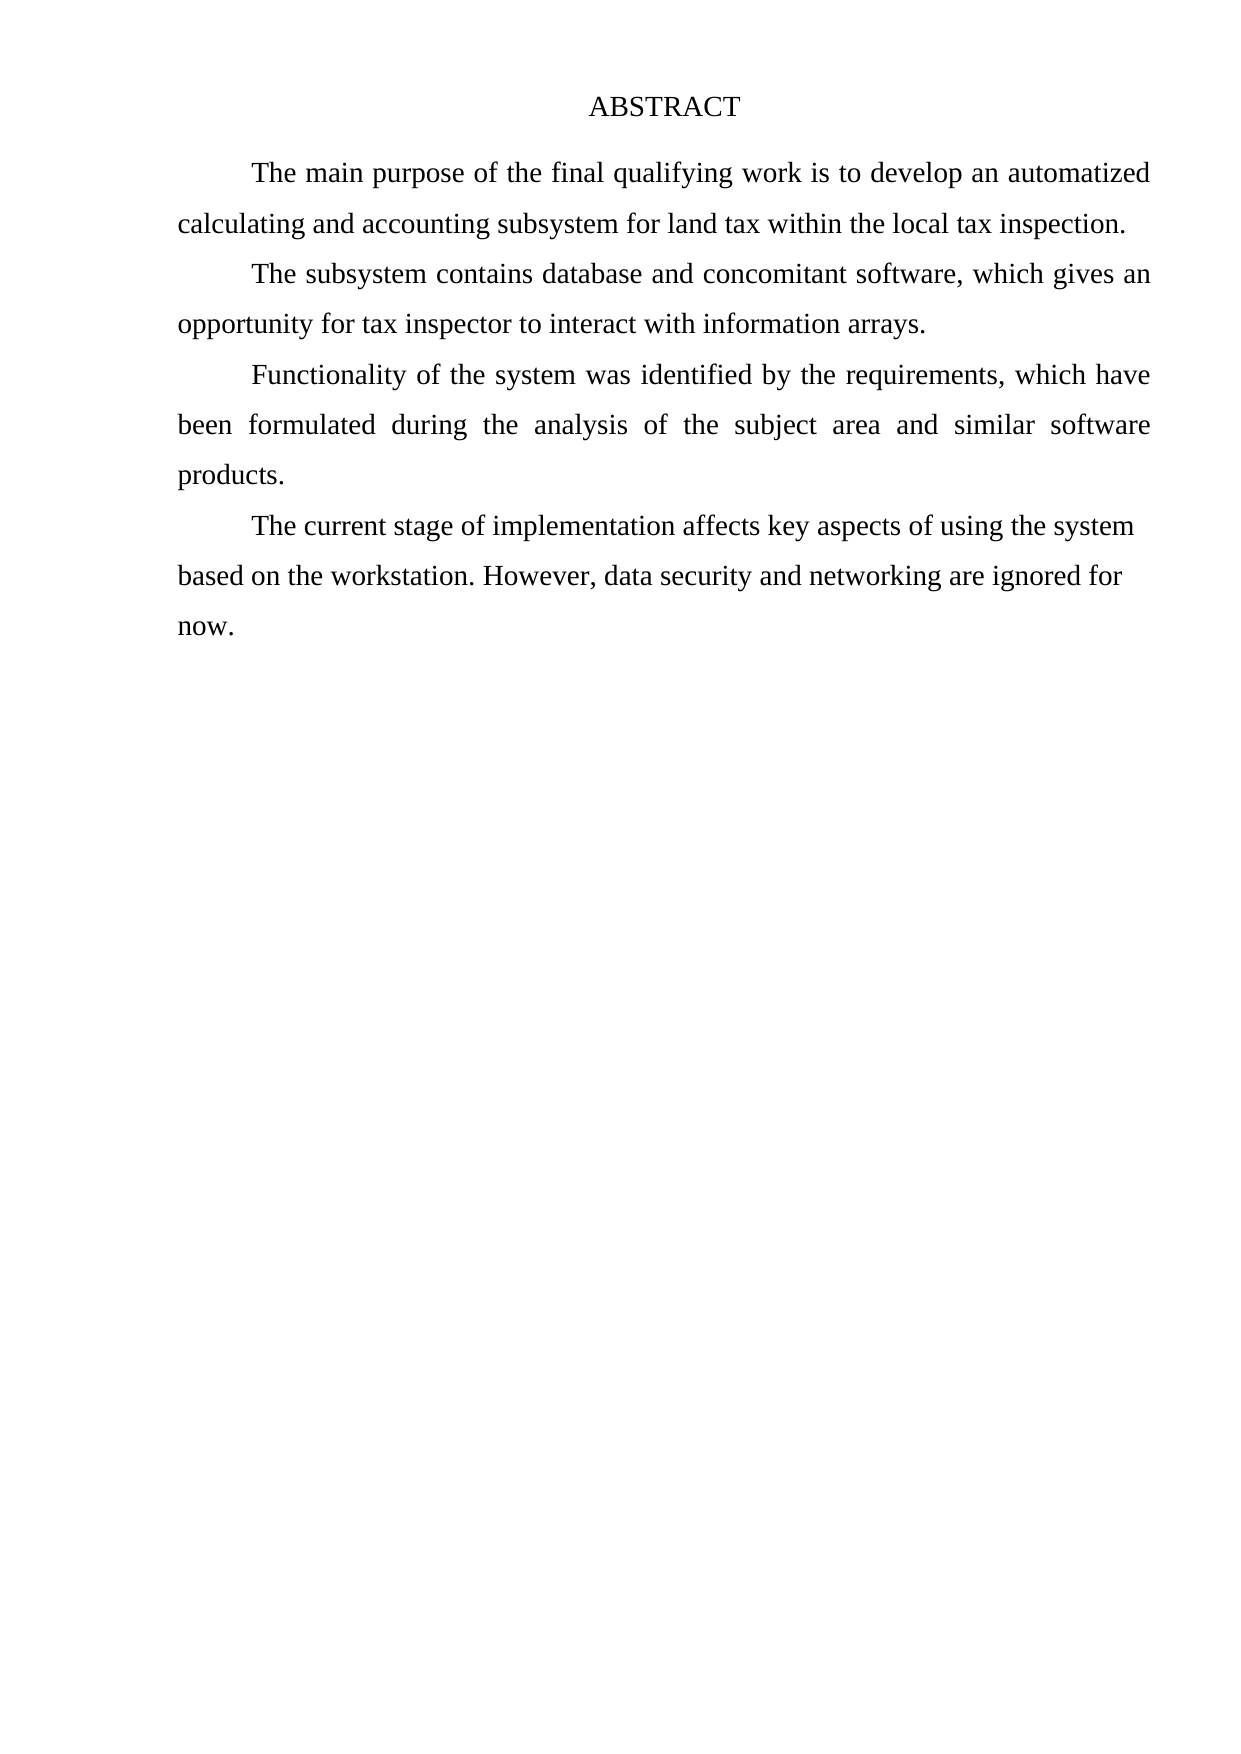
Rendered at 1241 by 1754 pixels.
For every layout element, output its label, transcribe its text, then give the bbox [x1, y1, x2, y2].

text The current stage of implementation affects key aspects of using the system based on the workstation. However, data security and networking are ignored for now. [177, 508, 1152, 642]
